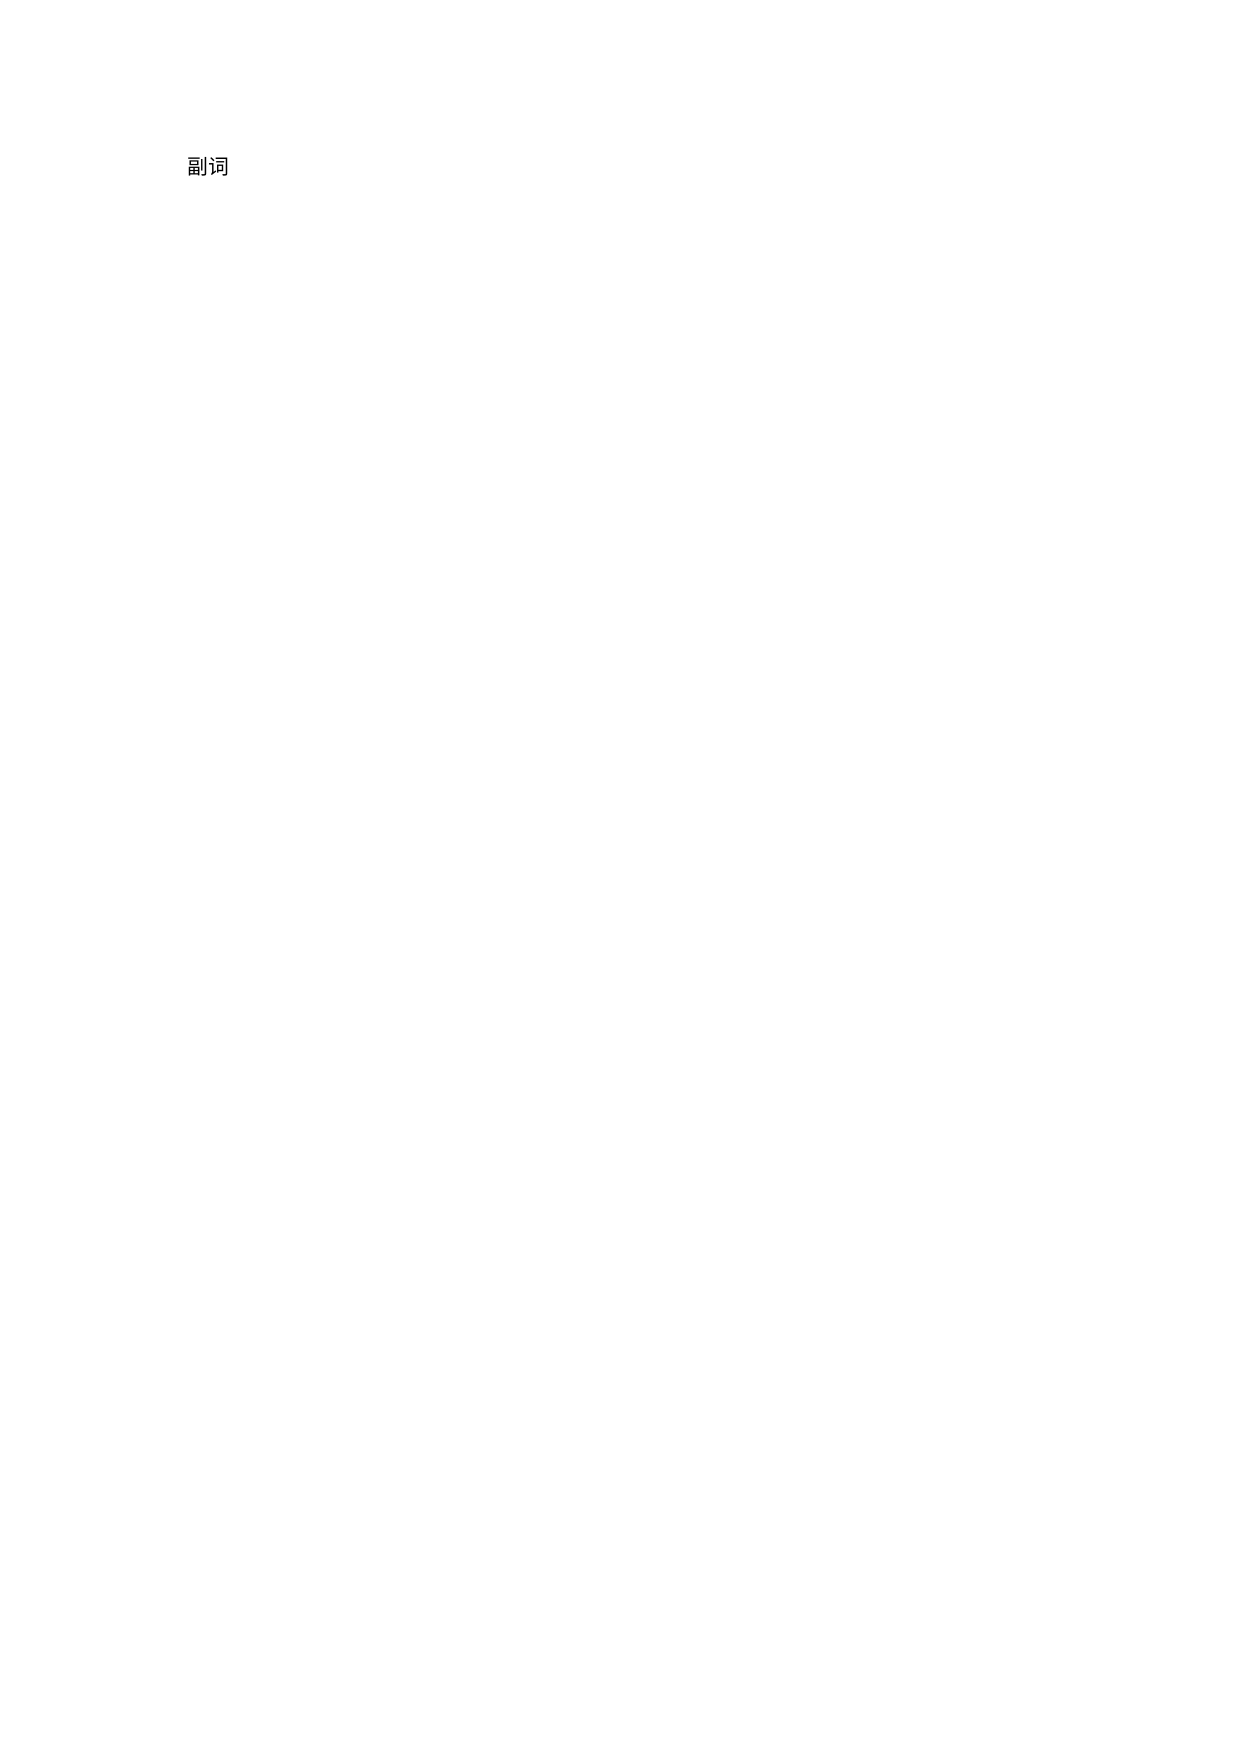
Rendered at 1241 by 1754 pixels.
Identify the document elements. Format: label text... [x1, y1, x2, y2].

text 副词 [187, 150, 1053, 180]
